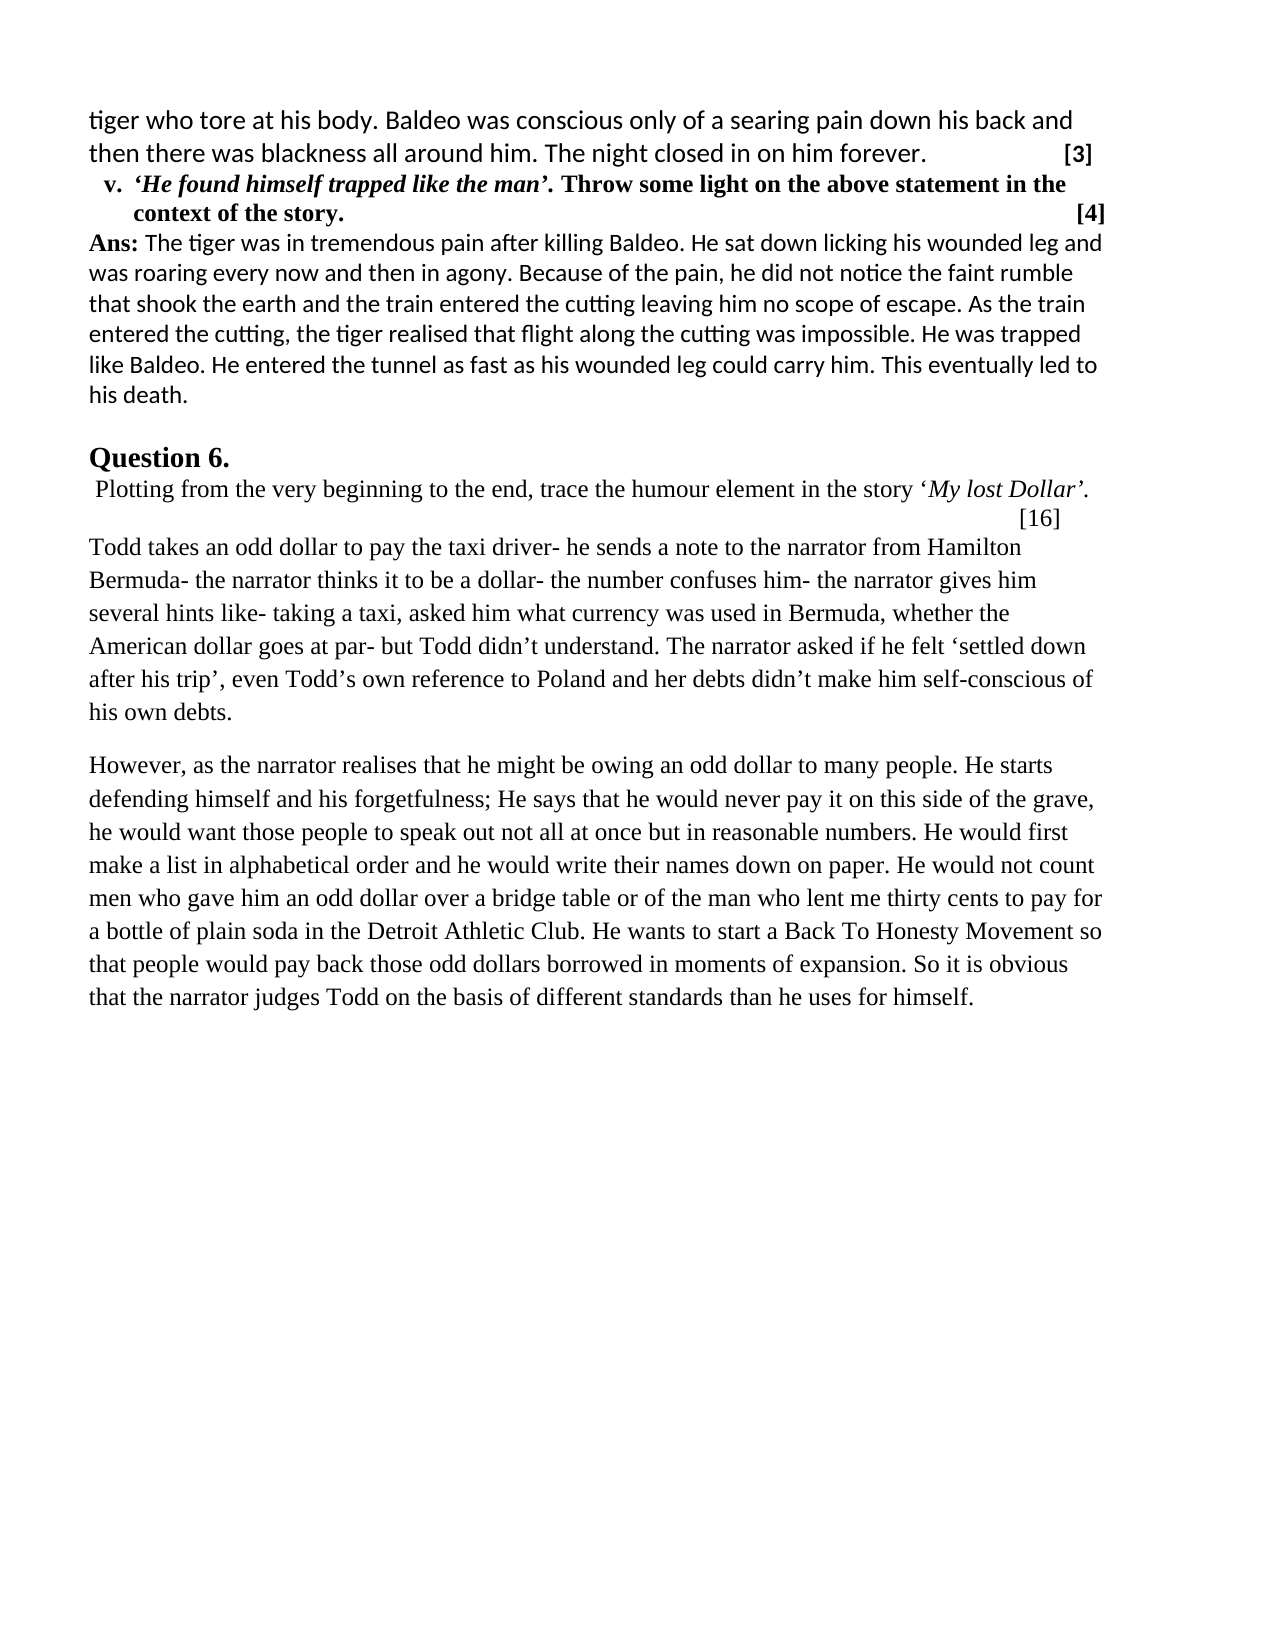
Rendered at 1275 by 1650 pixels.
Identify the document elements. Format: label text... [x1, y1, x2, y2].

list ‘He found himself trapped like the man’. Throw some light on the above statement in the context of the story. [4] [103, 169, 1107, 227]
text However, as the narrator realises that he might be owing an odd dollar to many people. He starts defending himself and his forgetfulness; He says that he would never pay it on this side of the grave, he would want those people to speak out not all at once but in reasonable numbers. He would first make a list in alphabetical order and he would write their names down on paper. He would not count men who gave him an odd dollar over a bridge table or of the man who lent me thirty cents to pay for a bottle of plain soda in the Detroit Athletic Club. He wants to start a Back To Honesty Movement so that people would pay back those odd dollars borrowed in moments of expansion. So it is obvious that the narrator judges Todd on the basis of different standards than he uses for himself. [89, 751, 1107, 1011]
text Ans: The tiger was in tremendous pain after killing Baldeo. He sat down licking his wounded leg and was roaring every now and then in agony. Because of the pain, he did not notice the faint rumble that shook the earth and the train entered the cutting leaving him no scope of escape. As the train entered the cutting, the tiger realised that flight along the cutting was impossible. He was trapped like Baldeo. He entered the tunnel as fast as his wounded leg could carry him. This eventually led to his death. [89, 227, 1107, 410]
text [89, 103, 1107, 169]
text Todd takes an odd dollar to pay the taxi driver- he sends a note to the narrator from Hamilton Bermuda- the narrator thinks it to be a dollar- the number confuses him- the narrator gives him several hints like- taking a taxi, asked him what currency was used in Bermuda, whether the American dollar goes at par- but Todd didn’t understand. The narrator asked if he felt ‘settled down after his trip’, even Todd’s own reference to Poland and her debts didn’t make him self-conscious of his own debts. [89, 532, 1107, 726]
text Question 6. [89, 441, 1107, 474]
text Plotting from the very beginning to the end, trace the humour element in the story ‘My lost Dollar’. [16] [95, 474, 1107, 532]
